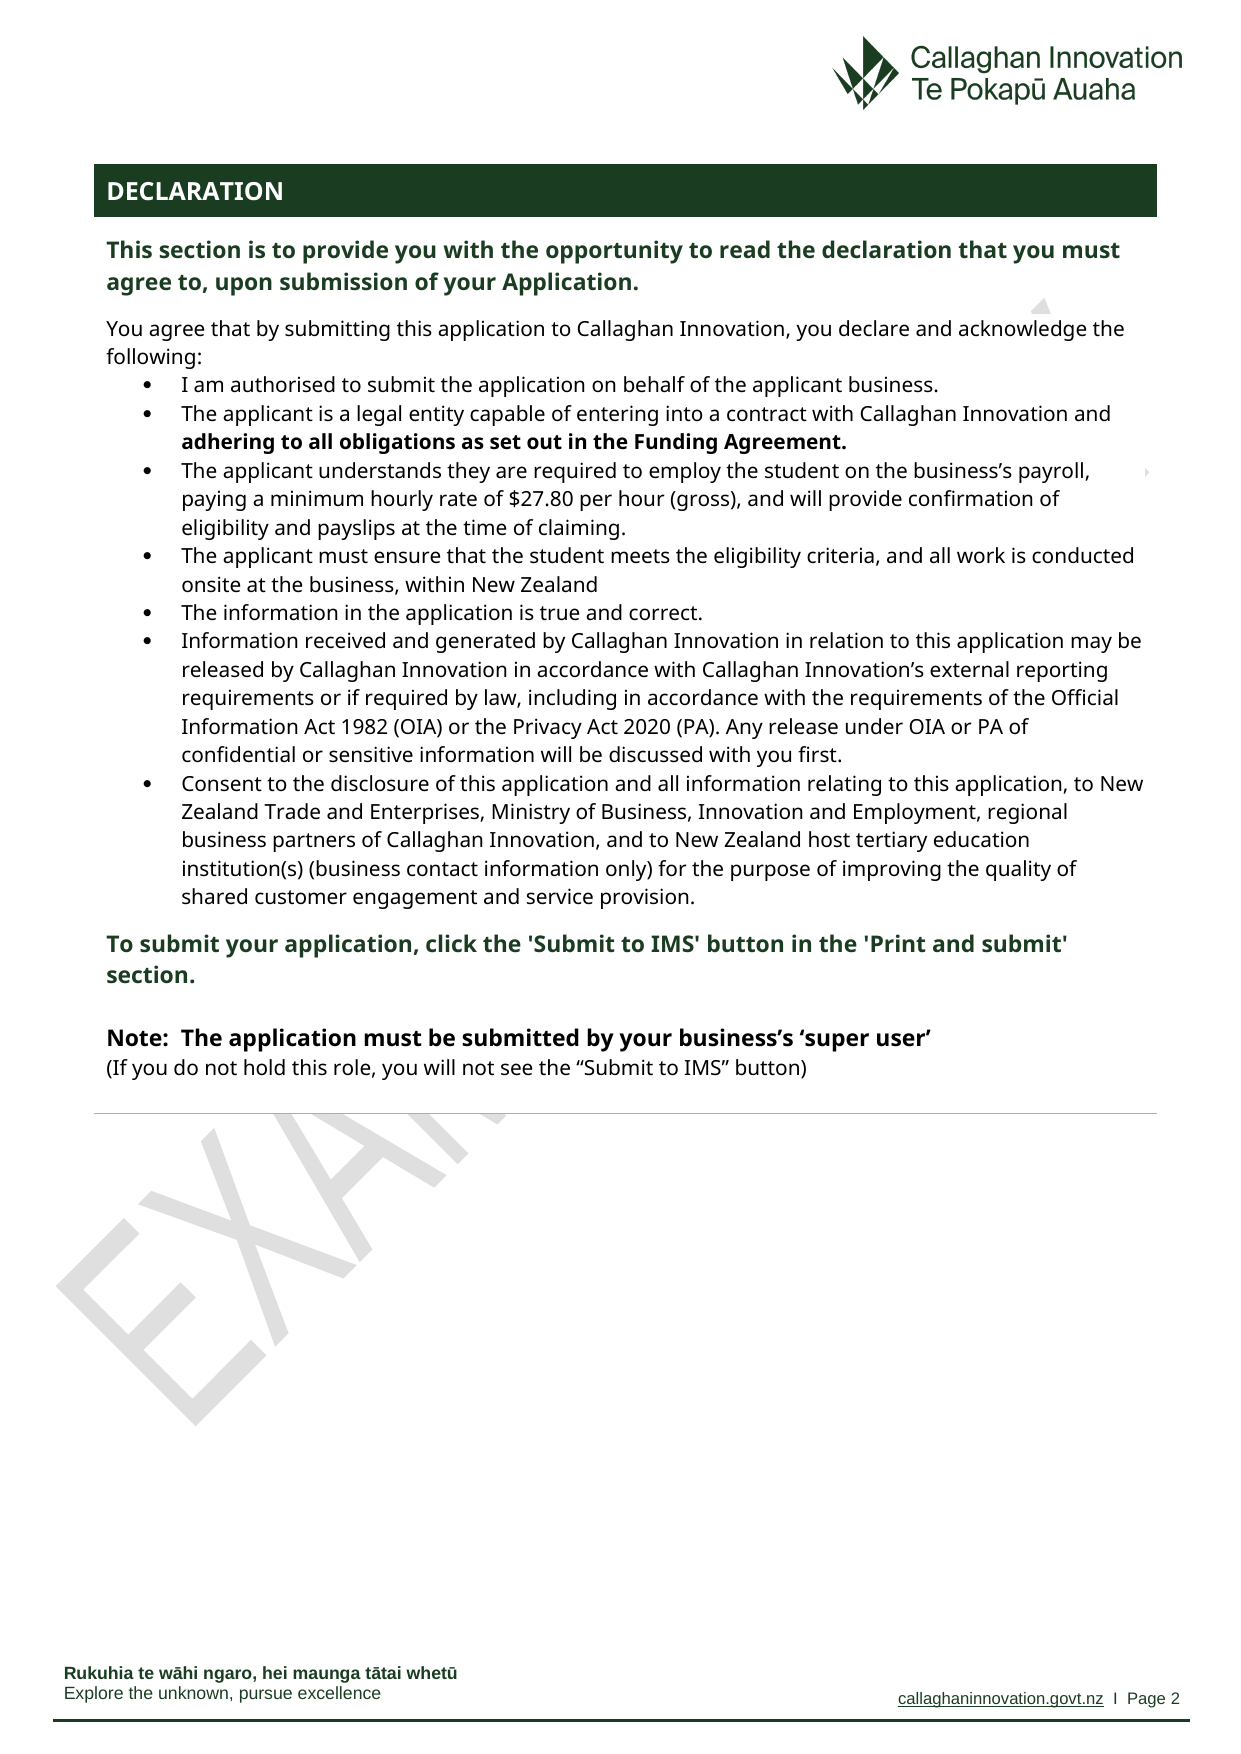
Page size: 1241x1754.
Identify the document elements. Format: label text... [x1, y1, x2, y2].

picture [827, 36, 1188, 110]
table_header DECLARATION [94, 164, 1157, 217]
table_cell This section is to provide you with the opportunity to read the declaration that you must agree to, upon submission of your Application. You agree that by submitting this application to Callaghan Innovation, you declare and acknowledge the following: I am authorised to submit the application on behalf of the applicant business. The applicant is a legal entity capable of entering into a contract with Callaghan Innovation and adhering to all obligations as set out in the Funding Agreement. The applicant understands they are required to employ the student on the business’s payroll, paying a minimum hourly rate of $27.80 per hour (gross), and will provide confirmation of eligibility and payslips at the time of claiming. The applicant must ensure that the student meets the eligibility criteria, and all work is conducted onsite at the business, within New Zealand The information in the application is true and correct. Information received and generated by Callaghan Innovation in relation to this application may be released by Callaghan Innovation in accordance with Callaghan Innovation’s external reporting requirements or if required by law, including in accordance with the requirements of the Official Information Act 1982 (OIA) or the Privacy Act 2020 (PA). Any release under OIA or PA of confidential or sensitive information will be discussed with you first. Consent to the disclosure of this application and all information relating to this application, to New Zealand Trade and Enterprises, Ministry of Business, Innovation and Employment, regional business partners of Callaghan Innovation, and to New Zealand host tertiary education institution(s) (business contact information only) for the purpose of improving the quality of shared customer engagement and service provision. To submit your application, click the 'Submit to IMS' button in the 'Print and submit' section. Note: The application must be submitted by your business’s ‘super user’ (If you do not hold this role, you will not see the “Submit to IMS” button) [94, 217, 1157, 1113]
